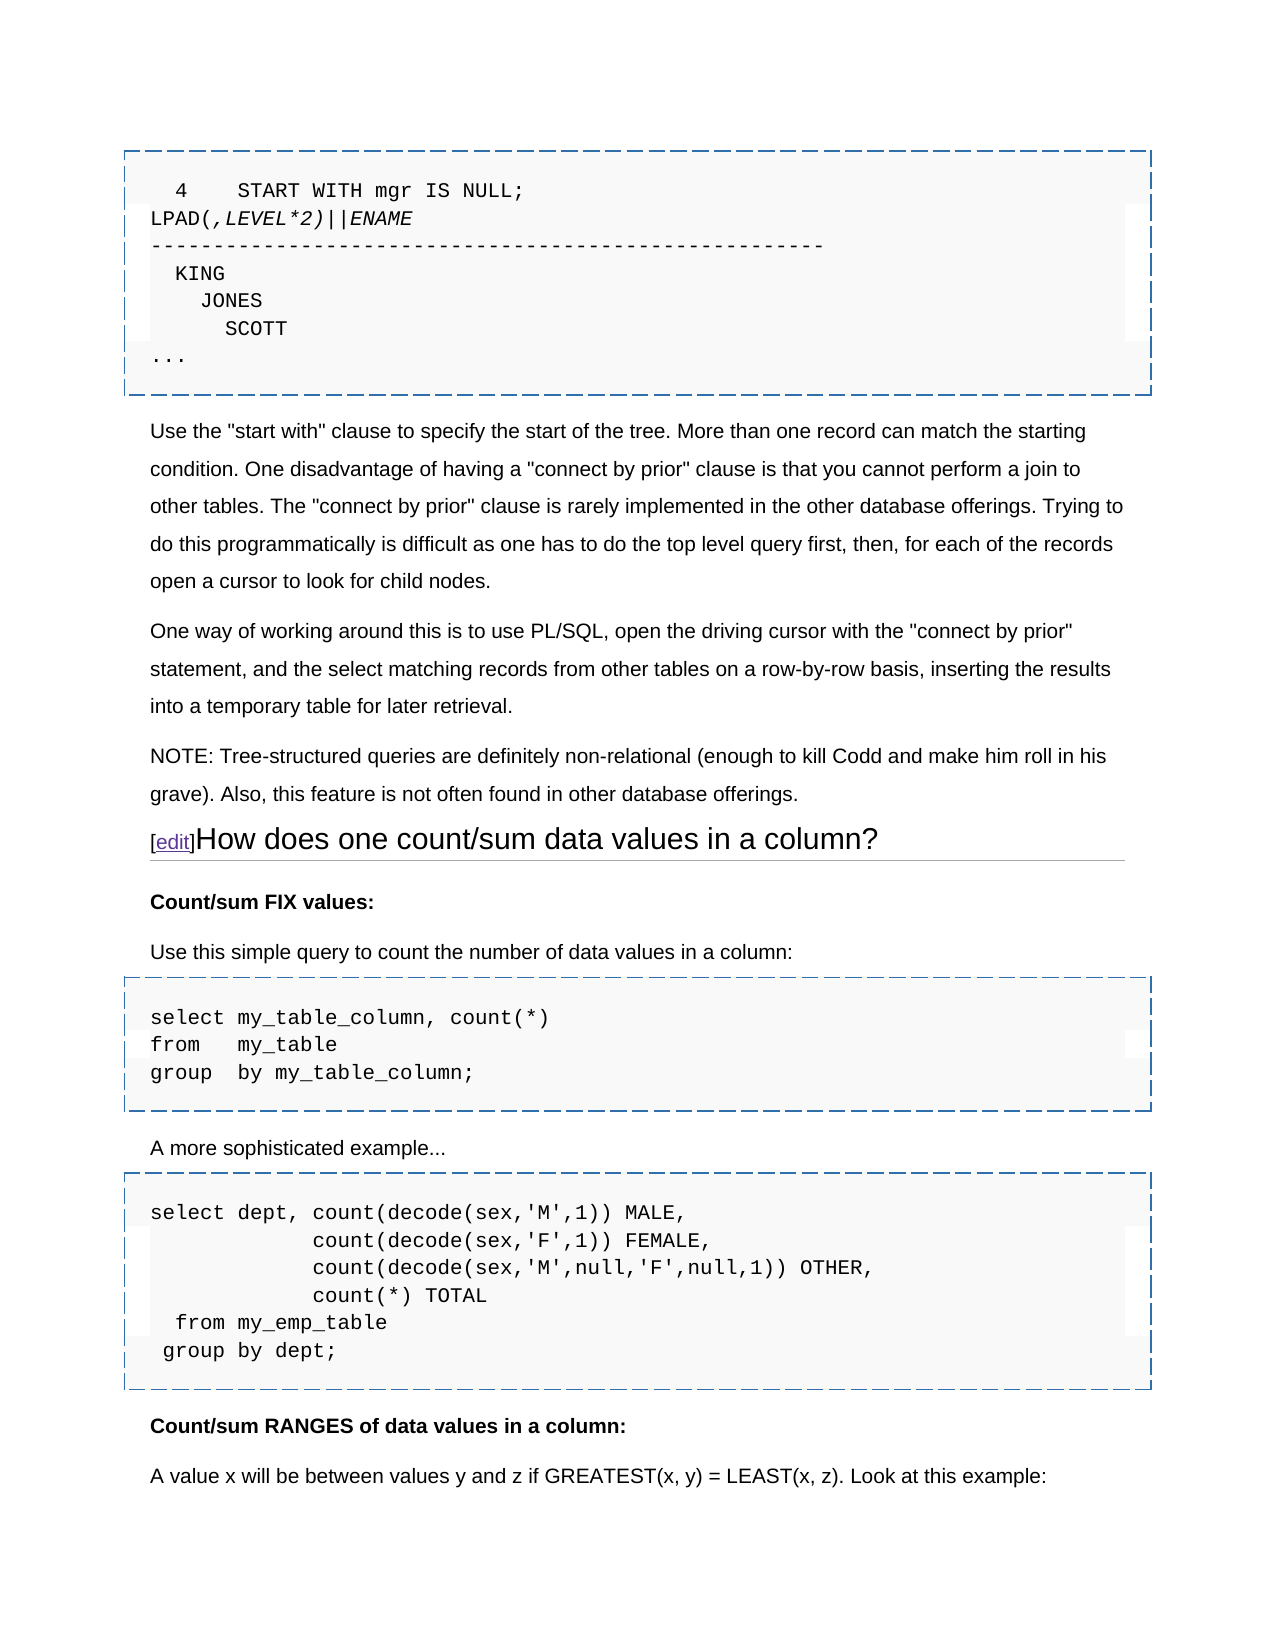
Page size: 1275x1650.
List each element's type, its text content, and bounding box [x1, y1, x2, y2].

text KING [150, 259, 1125, 287]
text group by dept; [123, 1309, 1152, 1390]
text select my_table_column, count(*) [123, 976, 1152, 1030]
text count(decode(sex,'F',1)) FEMALE, [150, 1226, 1125, 1253]
text [edit]How does one count/sum data values in a column? [150, 818, 1125, 860]
text One way of working around this is to use PL/SQL, open the driving cursor with the "connect by prior" statement, and the select matching records from other tables on a row-by-row basis, inserting the results into a temporary table for later retrieval. [150, 606, 1125, 718]
text Use the "start with" clause to specify the start of the tree. More than one record can match the starting condition. One disadvantage of having a "connect by prior" clause is that you cannot perform a join to other tables. The "connect by prior" clause is rarely implemented in the other database offerings. Trying to do this programmatically is difficult as one has to do the top level query first, then, for each of the records open a cursor to look for child nodes. [150, 406, 1125, 593]
text LPAD(,LEVEL*2)||ENAME [150, 204, 1125, 232]
text A more sophisticated example... [150, 1122, 1125, 1159]
text Count/sum RANGES of data values in a column: [150, 1400, 1125, 1438]
text count(decode(sex,'M',null,'F',null,1)) OTHER, [150, 1253, 1125, 1281]
text JONES [150, 287, 1125, 314]
text Count/sum FIX values: [150, 876, 1125, 914]
text count(*) TOTAL [150, 1281, 1125, 1308]
text select dept, count(decode(sex,'M',1)) MALE, [123, 1172, 1152, 1226]
text NOTE: Tree-structured queries are definitely non-relational (enough to kill Codd and make him roll in his grave). Also, this feature is not often found in other database offerings. [150, 731, 1125, 806]
text group by my_table_column; [123, 1031, 1152, 1112]
text A value x will be between values y and z if GREATEST(x, y) = LEAST(x, z). Look at this example: [150, 1450, 1125, 1488]
text Use this simple query to count the number of data values in a column: [150, 926, 1125, 964]
text ... [123, 315, 1152, 396]
text 4 START WITH mgr IS NULL; [123, 150, 1152, 204]
text ------------------------------------------------------ [150, 232, 1125, 259]
